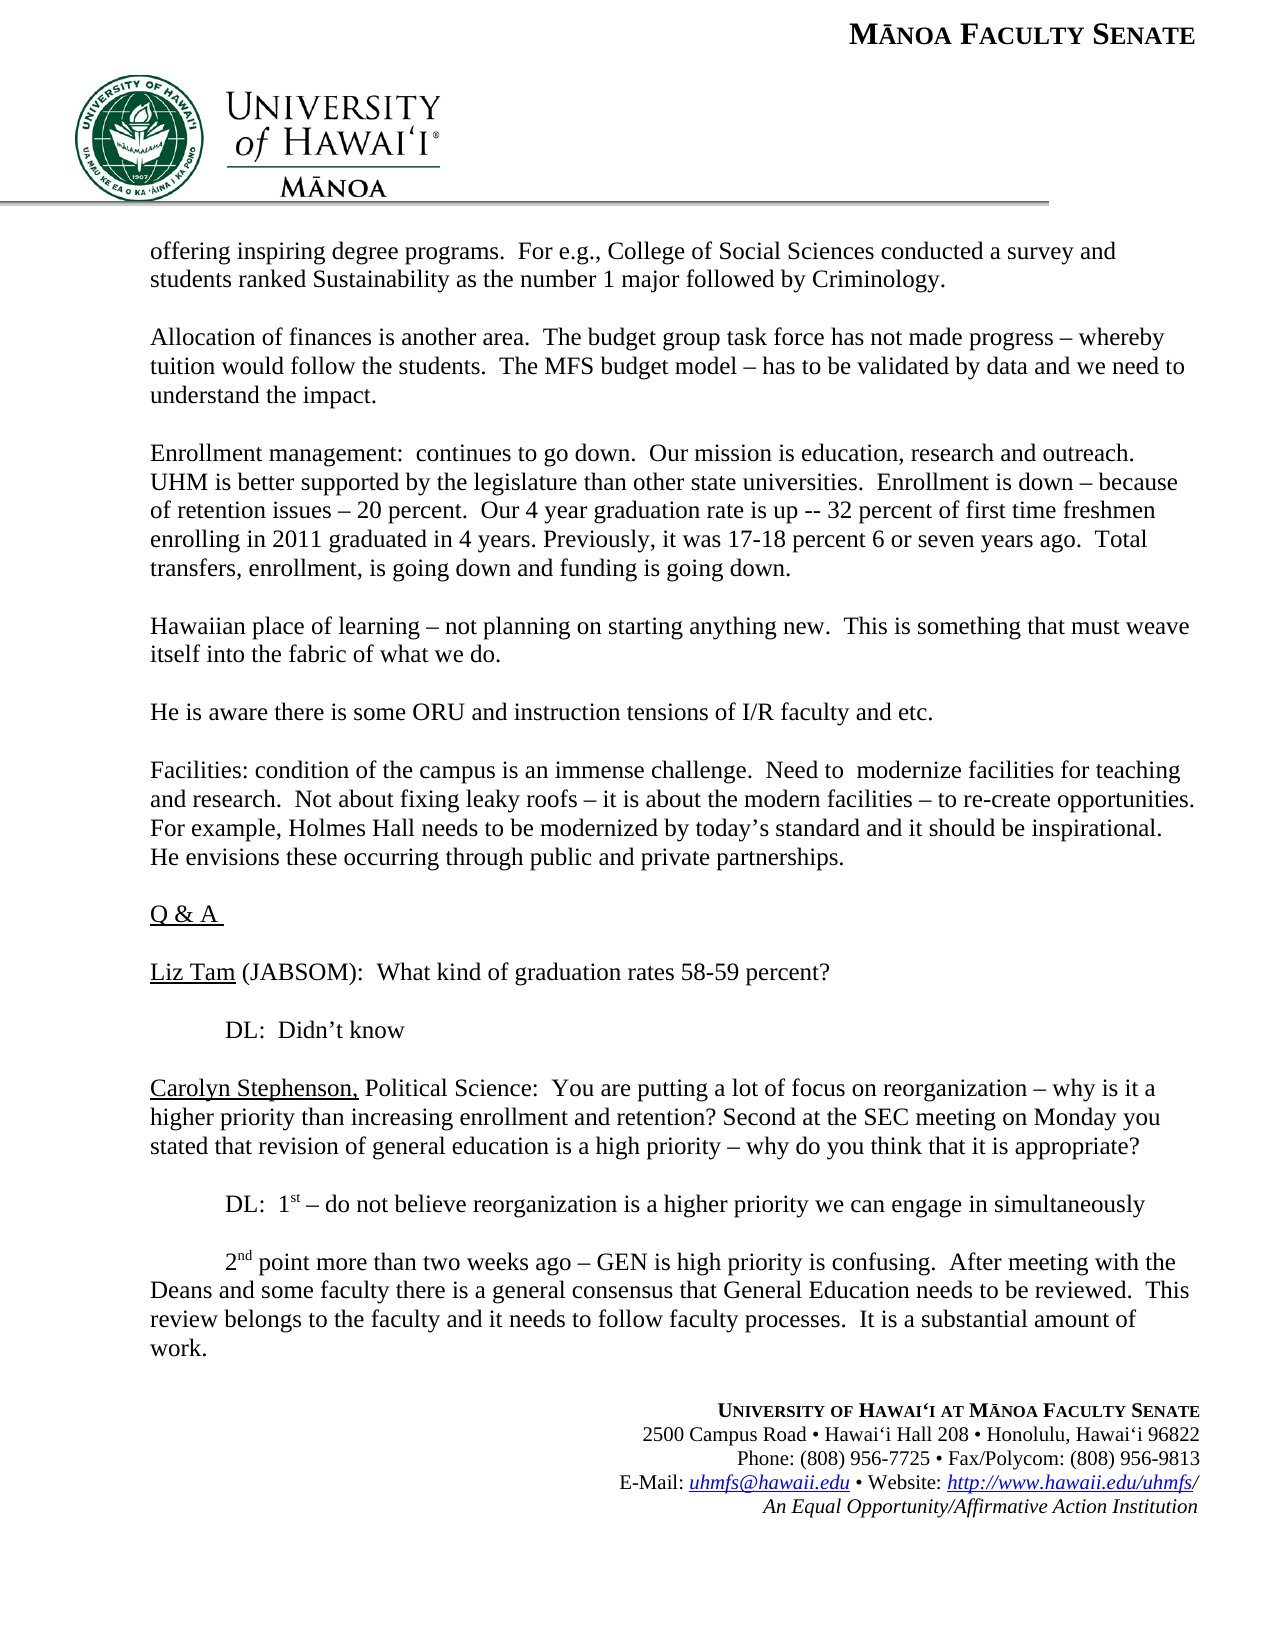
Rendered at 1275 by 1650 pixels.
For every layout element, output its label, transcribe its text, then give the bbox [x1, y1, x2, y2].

picture [0, 75, 1049, 206]
text DL: 1st – do not believe reorganization is a higher priority we can engage in simultaneously [150, 1189, 1200, 1217]
text DL: Didn’t know [150, 1015, 1200, 1044]
text Allocation of finances is another area. The budget group task force has not made progress – whereby tuition would follow the students. The MFS budget model – has to be validated by data and we need to understand the impact. [150, 322, 1200, 409]
text Liz Tam (JABSOM): What kind of graduation rates 58-59 percent? [150, 957, 1200, 986]
text Facilities: condition of the campus is an immense challenge. Need to modernize facilities for teaching and research. Not about fixing leaky roofs – it is about the modern facilities – to re-create opportunities. For example, Holmes Hall needs to be modernized by today’s standard and it should be inspirational. He envisions these occurring through public and private partnerships. [150, 755, 1200, 870]
text Carolyn Stephenson, Political Science: You are putting a lot of focus on reorganization – why is it a higher priority than increasing enrollment and retention? Second at the SEC meeting on Monday you stated that revision of general education is a high priority – why do you think that it is appropriate? [150, 1073, 1200, 1159]
text He is aware there is some ORU and instruction tensions of I/R faculty and etc. [150, 697, 1200, 726]
text 2nd point more than two weeks ago – GEN is high priority is confusing. After meeting with the Deans and some faculty there is a general consensus that General Education needs to be reviewed. This review belongs to the faculty and it needs to follow faculty processes. It is a substantial amount of work. [150, 1247, 1200, 1362]
text Hawaiian place of learning – not planning on starting anything new. This is something that must weave itself into the fabric of what we do. [150, 611, 1200, 668]
text Q & A [150, 899, 1200, 928]
text Enrollment management: continues to go down. Our mission is education, research and outreach. UHM is better supported by the legislature than other state universities. Enrollment is down – because of retention issues – 20 percent. Our 4 year graduation rate is up -- 32 percent of first time freshmen enrolling in 2011 graduated in 4 years. Previously, it was 17-18 percent 6 or seven years ago. Total transfers, enrollment, is going down and funding is going down. [150, 438, 1200, 582]
